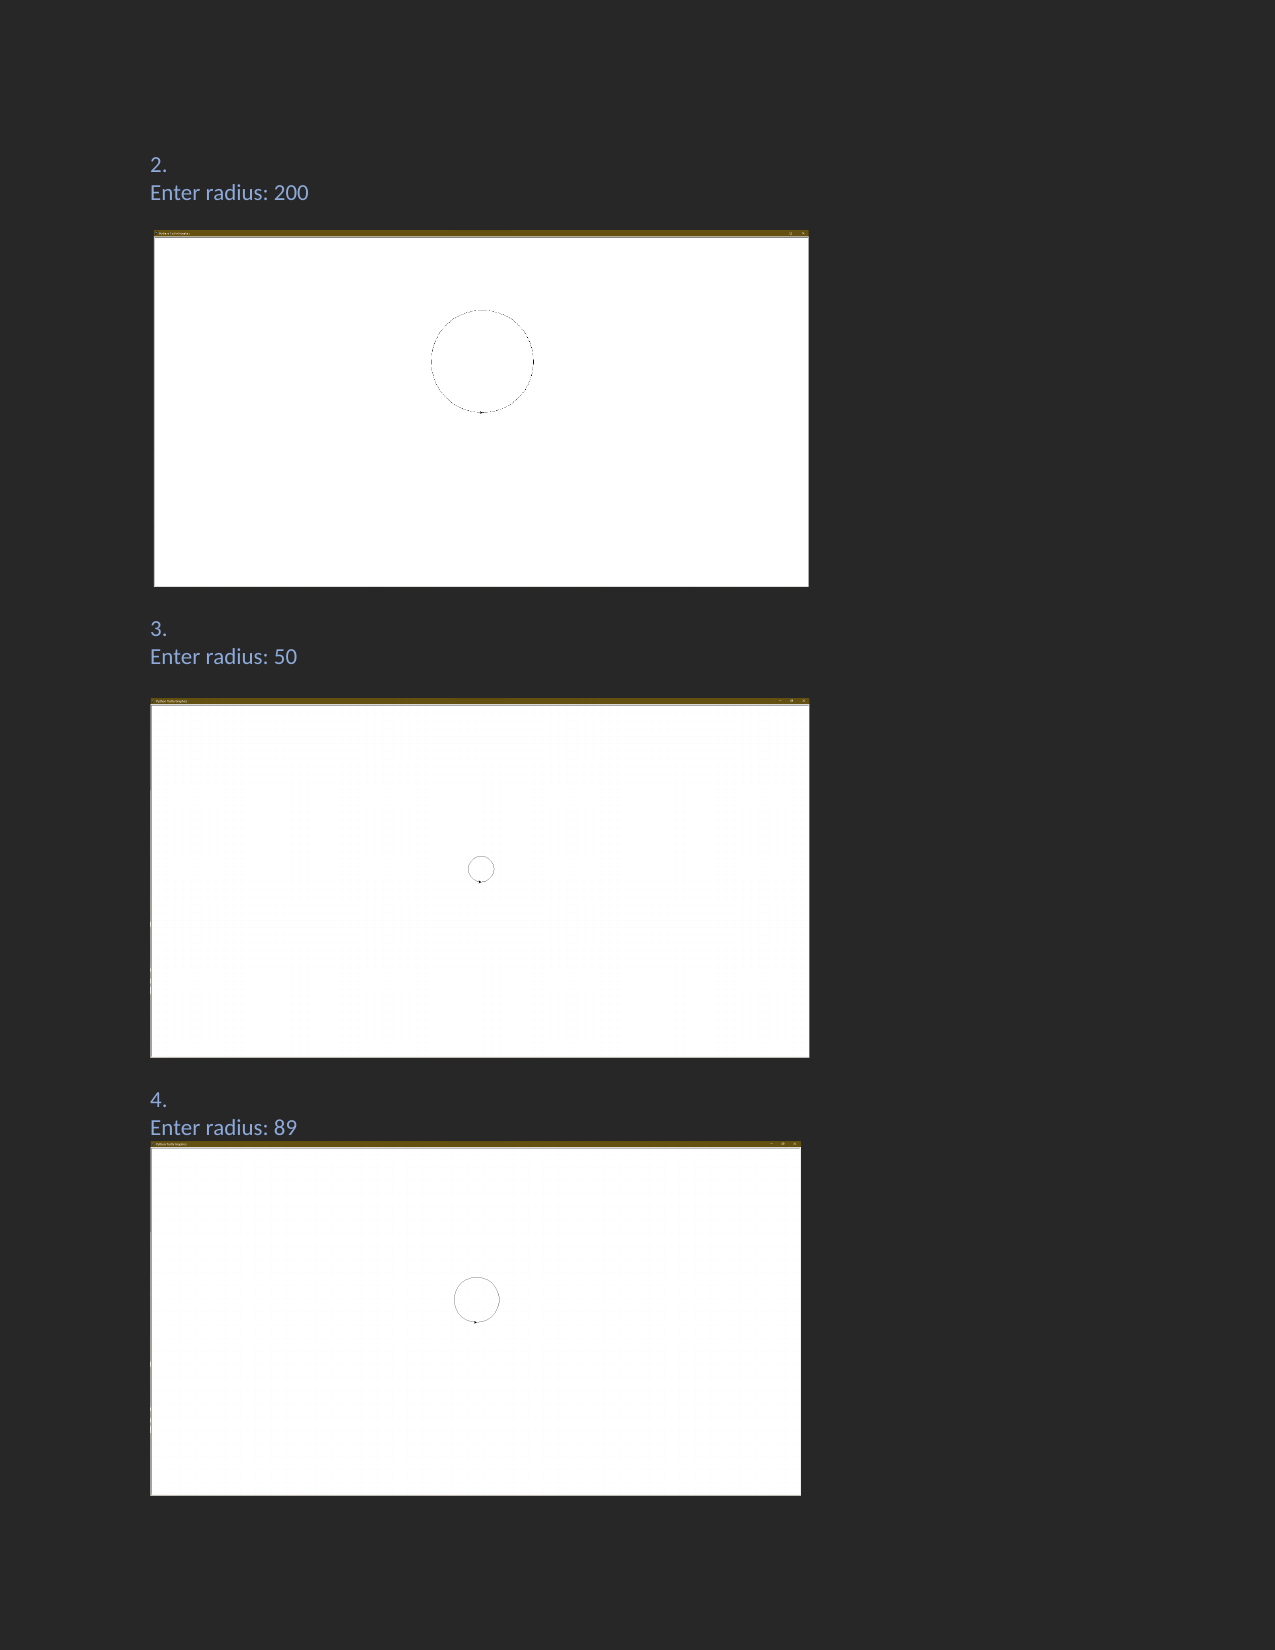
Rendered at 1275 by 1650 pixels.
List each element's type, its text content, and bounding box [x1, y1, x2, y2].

text Enter radius: 50 [150, 642, 1125, 671]
text Enter radius: 200 [150, 178, 1125, 206]
picture [150, 698, 810, 1058]
picture [153, 230, 809, 587]
picture [150, 1141, 801, 1496]
text 3. [150, 614, 1125, 642]
text 4. [150, 1085, 1125, 1113]
text 2. [150, 150, 1125, 178]
text Enter radius: 89 [150, 1113, 1125, 1141]
